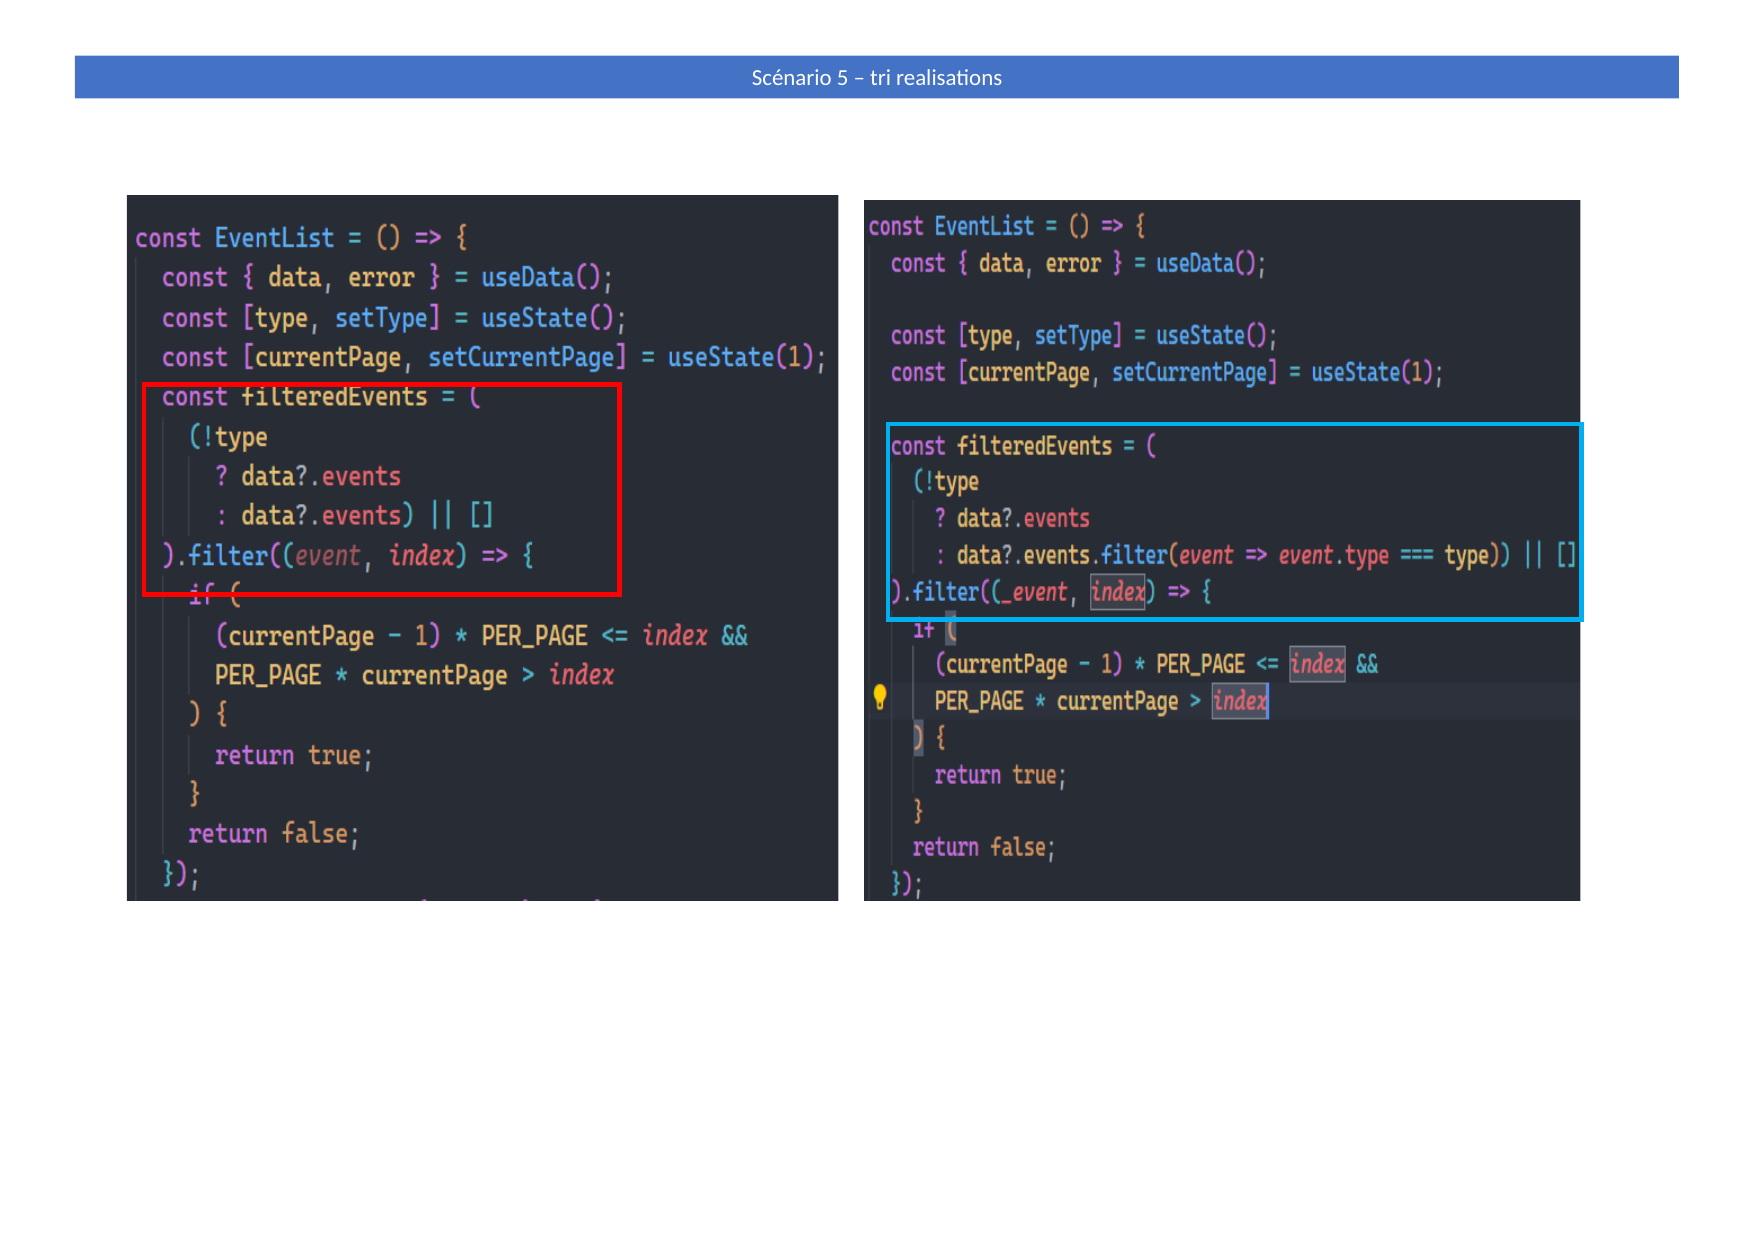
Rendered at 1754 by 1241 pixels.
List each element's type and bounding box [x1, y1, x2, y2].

picture [891, 427, 1578, 616]
picture [126, 195, 839, 901]
picture [864, 200, 1581, 901]
